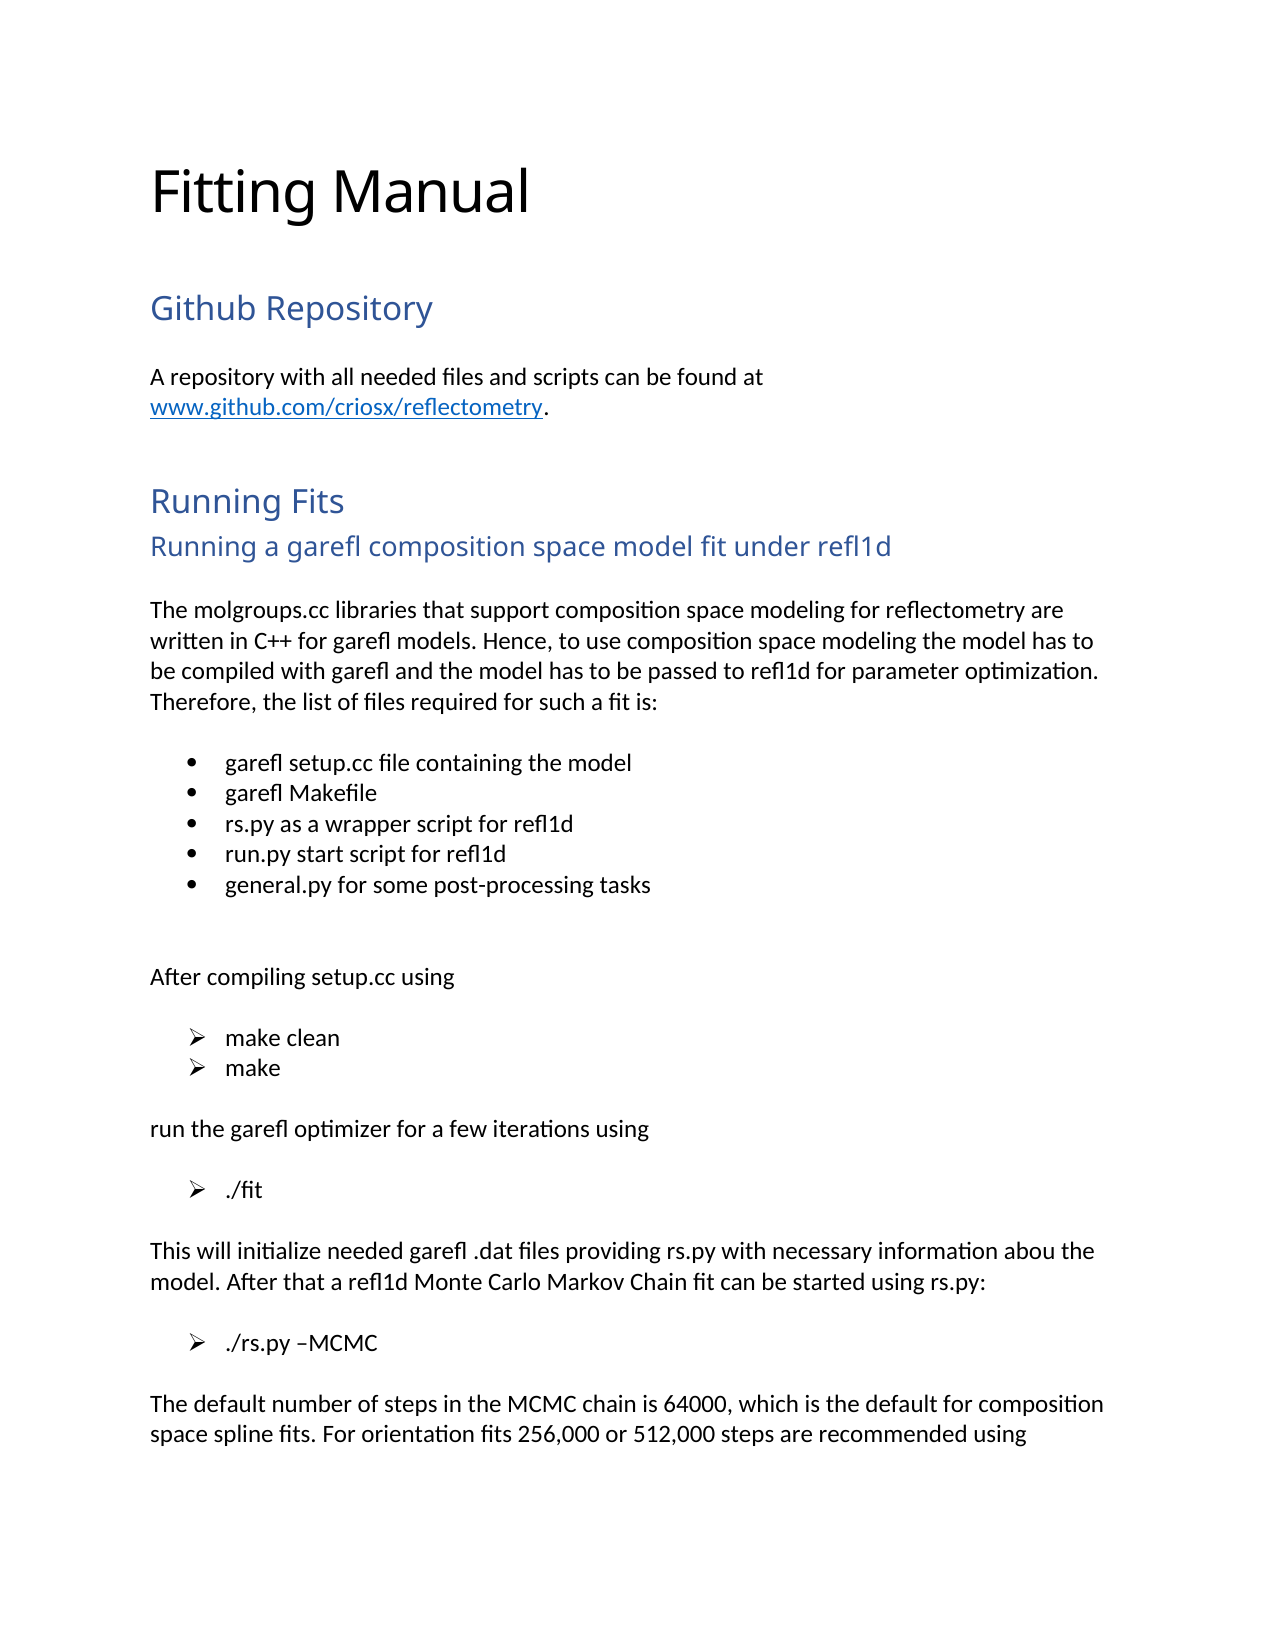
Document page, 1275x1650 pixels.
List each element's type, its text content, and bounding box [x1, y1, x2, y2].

list make [187, 1052, 1125, 1083]
text A repository with all needed files and scripts can be found at www.github.com/criosx/reflectometry. [150, 361, 1125, 422]
text run the garefl optimizer for a few iterations using [150, 1113, 1125, 1144]
list general.py for some post-processing tasks [187, 869, 1125, 900]
subtitle Running Fits [150, 477, 1125, 523]
list ./rs.py –MCMC [187, 1327, 1125, 1357]
list rs.py as a wrapper script for refl1d [187, 808, 1125, 839]
text The default number of steps in the MCMC chain is 64000, which is the default for composition space spline fits. For orientation fits 256,000 or 512,000 steps are recommended using [150, 1388, 1125, 1449]
subtitle Running a garefl composition space model fit under refl1d [150, 527, 1125, 564]
subtitle Github Repository [150, 285, 1125, 330]
text After compiling setup.cc using [150, 961, 1125, 991]
list garefl setup.cc file containing the model [187, 747, 1125, 778]
list garefl Makefile [187, 778, 1125, 808]
title Fitting Manual [150, 150, 1125, 229]
list run.py start script for refl1d [187, 839, 1125, 869]
list make clean [187, 1022, 1125, 1052]
list ./fit [187, 1174, 1125, 1235]
text The molgroups.cc libraries that support composition space modeling for reflectometry are written in C++ for garefl models. Hence, to use composition space modeling the model has to be compiled with garefl and the model has to be passed to refl1d for parameter optimization. Therefore, the list of files required for such a fit is: [150, 594, 1125, 717]
text This will initialize needed garefl .dat files providing rs.py with necessary information abou the model. After that a refl1d Monte Carlo Markov Chain fit can be started using rs.py: [150, 1235, 1125, 1296]
